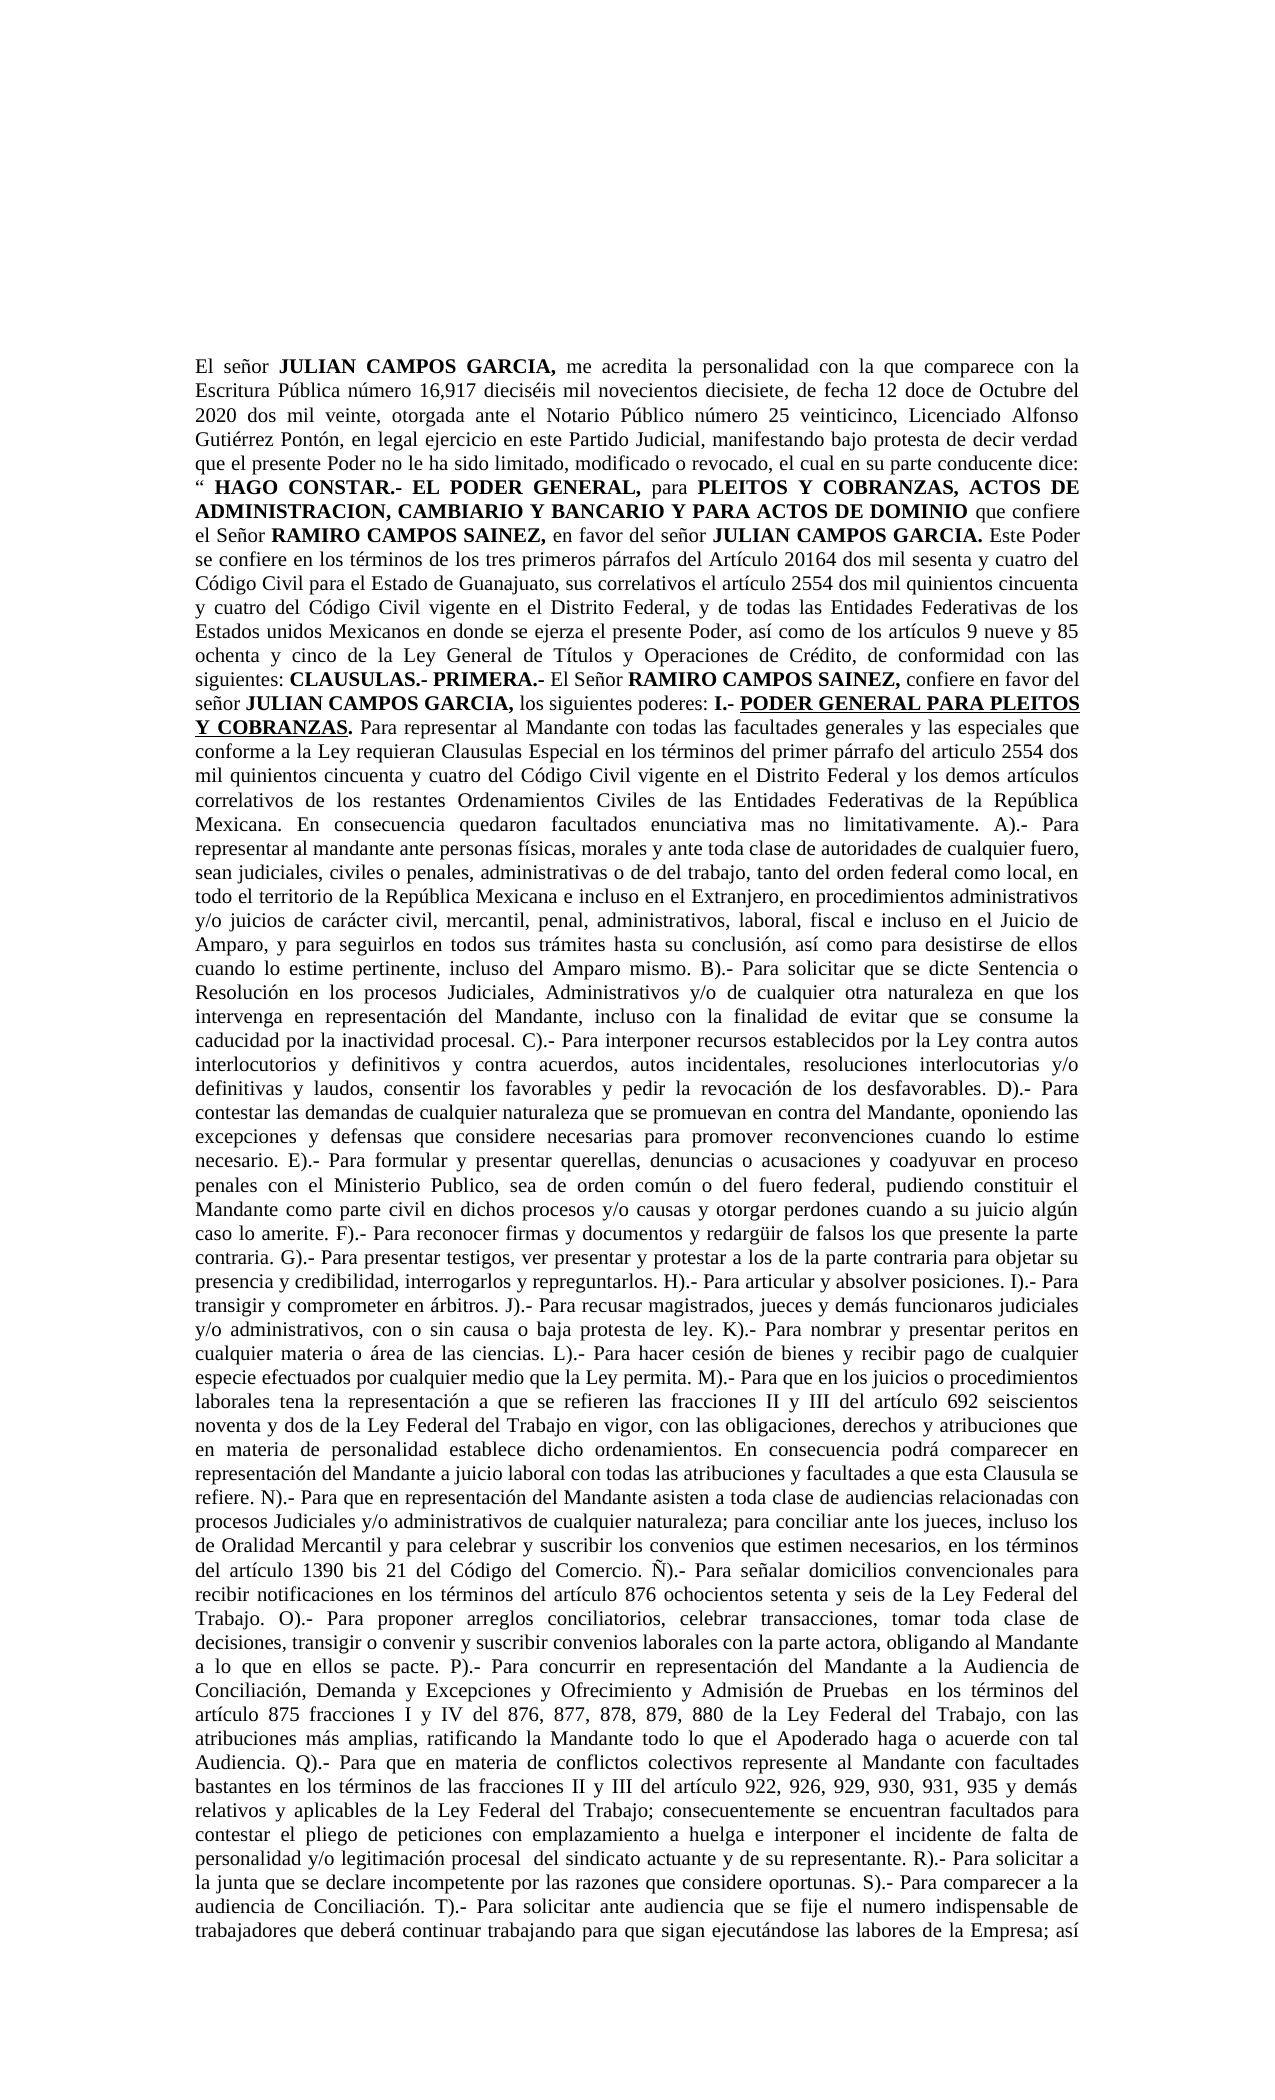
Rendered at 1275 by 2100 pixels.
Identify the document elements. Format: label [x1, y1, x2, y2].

text [195, 354, 1080, 1942]
